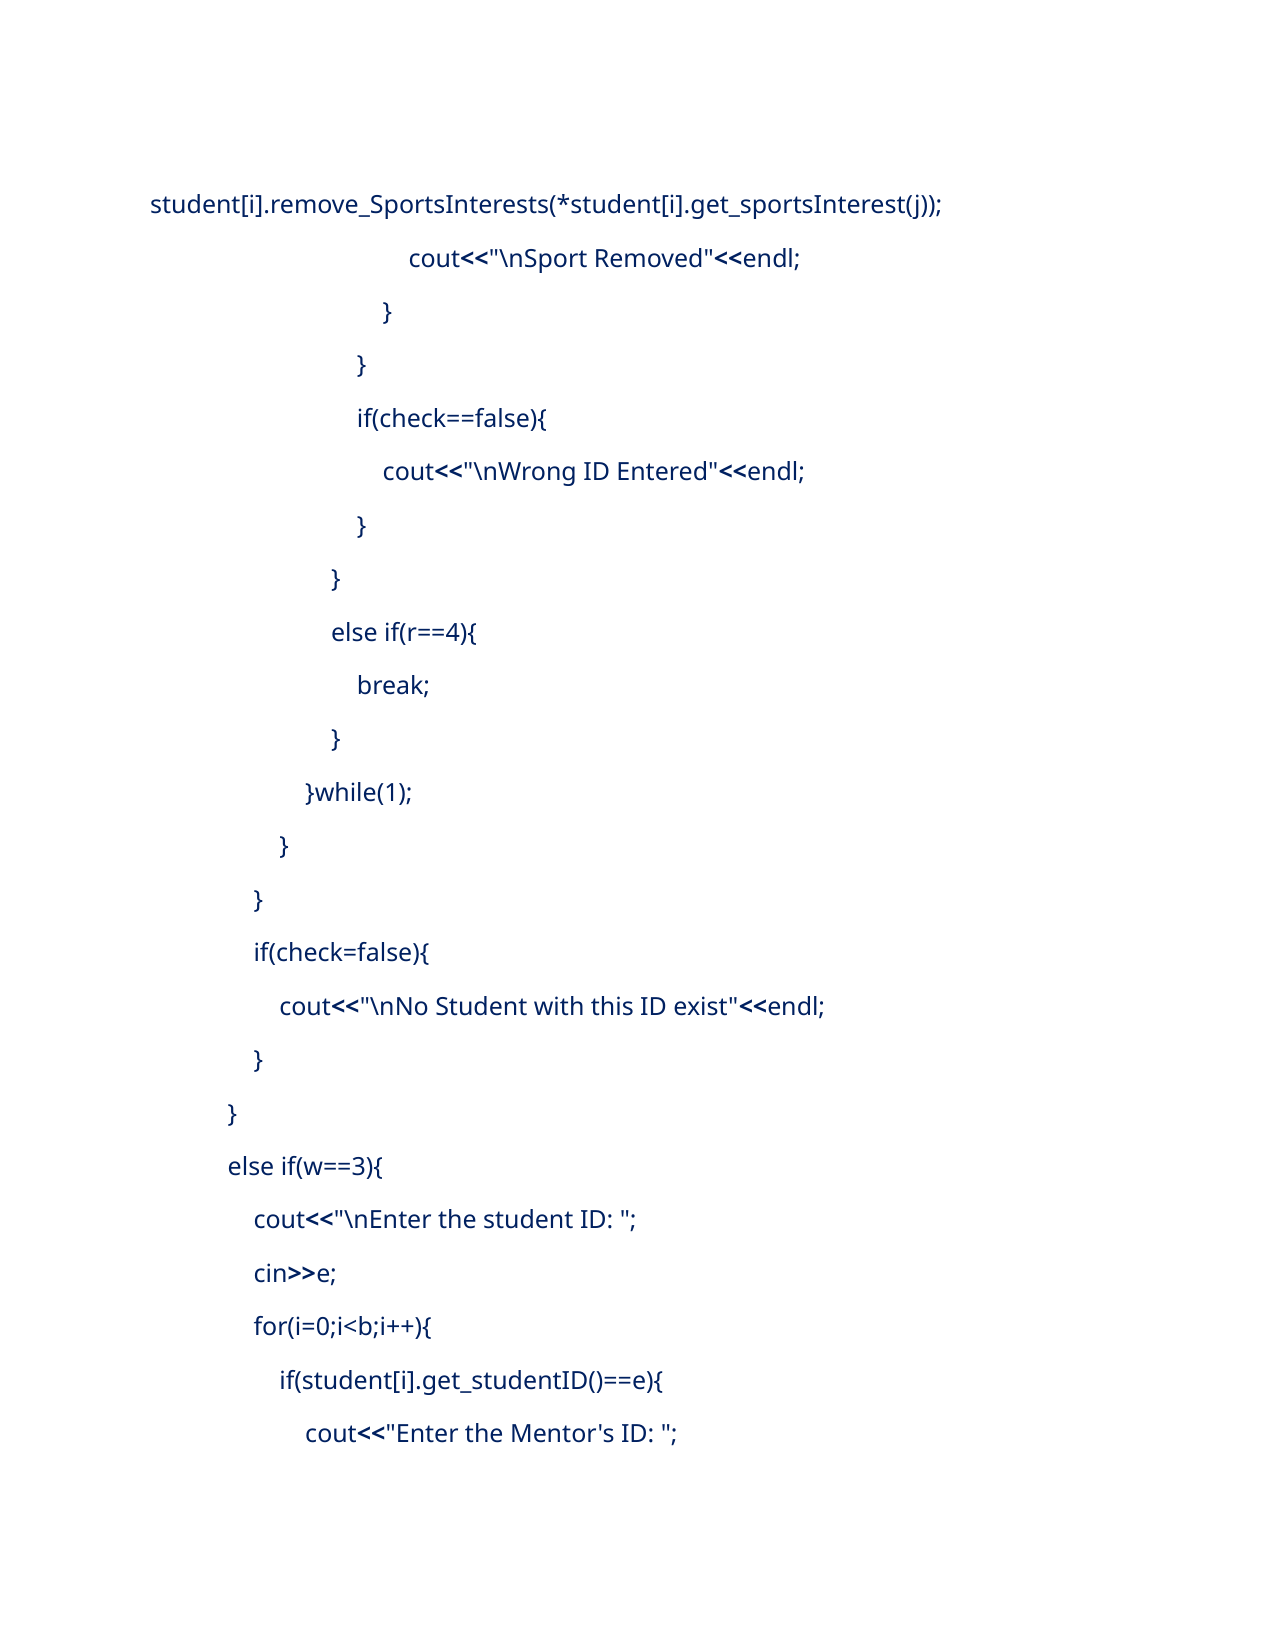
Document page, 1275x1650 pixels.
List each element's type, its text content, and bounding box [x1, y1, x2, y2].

text cout<<"\nEnter the student ID: "; [150, 1202, 1125, 1236]
text } [150, 561, 1125, 595]
text } [150, 1042, 1125, 1076]
text } [150, 828, 1125, 862]
text for(i=0;i<b;i++){ [150, 1309, 1125, 1343]
text cout<<"\nNo Student with this ID exist"<<endl; [150, 988, 1125, 1022]
text }while(1); [150, 774, 1125, 809]
text cout<<"\nWrong ID Entered"<<endl; [150, 454, 1125, 488]
text } [150, 721, 1125, 755]
text } [150, 347, 1125, 381]
text else if(r==4){ [150, 614, 1125, 648]
text cout<<"Enter the Mentor's ID: "; [150, 1416, 1125, 1450]
text if(check=false){ [150, 935, 1125, 969]
text cin>>e; [150, 1256, 1125, 1289]
text else if(w==3){ [150, 1149, 1125, 1183]
text } [150, 507, 1125, 541]
text } [150, 1095, 1125, 1129]
text } [150, 294, 1125, 328]
text } [150, 881, 1125, 916]
text if(student[i].get_studentID()==e){ [150, 1362, 1125, 1396]
text break; [150, 668, 1125, 702]
text cout<<"\nSport Removed"<<endl; [150, 240, 1125, 274]
text student[i].remove_SportsInterests(*student[i].get_sportsInterest(j)); [150, 150, 1125, 221]
text if(check==false){ [150, 401, 1125, 434]
